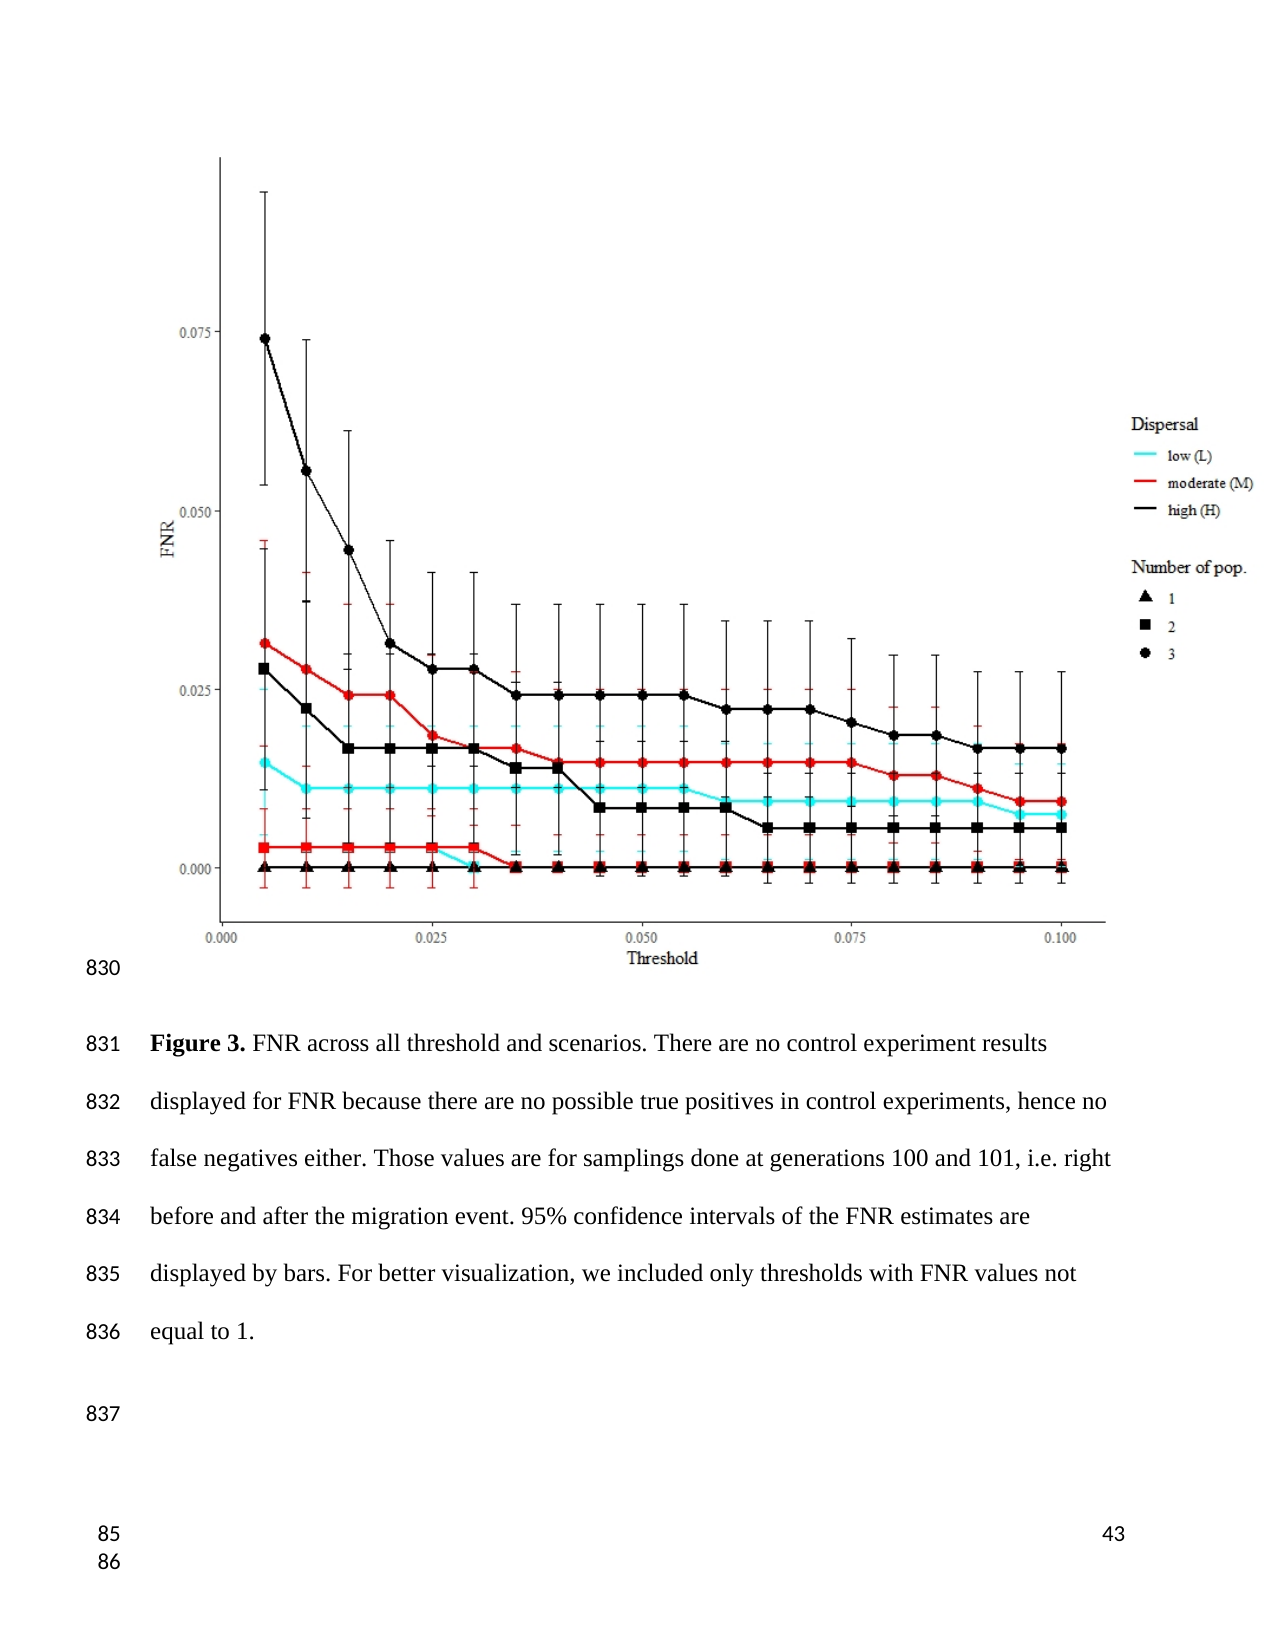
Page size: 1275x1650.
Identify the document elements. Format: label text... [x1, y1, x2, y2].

text Figure 3. FNR across all threshold and scenarios. There are no control experiment results displayed for FNR because there are no possible true positives in control experiments, hence no false negatives either. Those values are for samplings done at generations 100 and 101, i.e. right before and after the migration event. 95% confidence intervals of the FNR estimates are displayed by bars. For better visualization, we included only thresholds with FNR values not equal to 1. [150, 1028, 1125, 1345]
picture [150, 150, 1271, 976]
